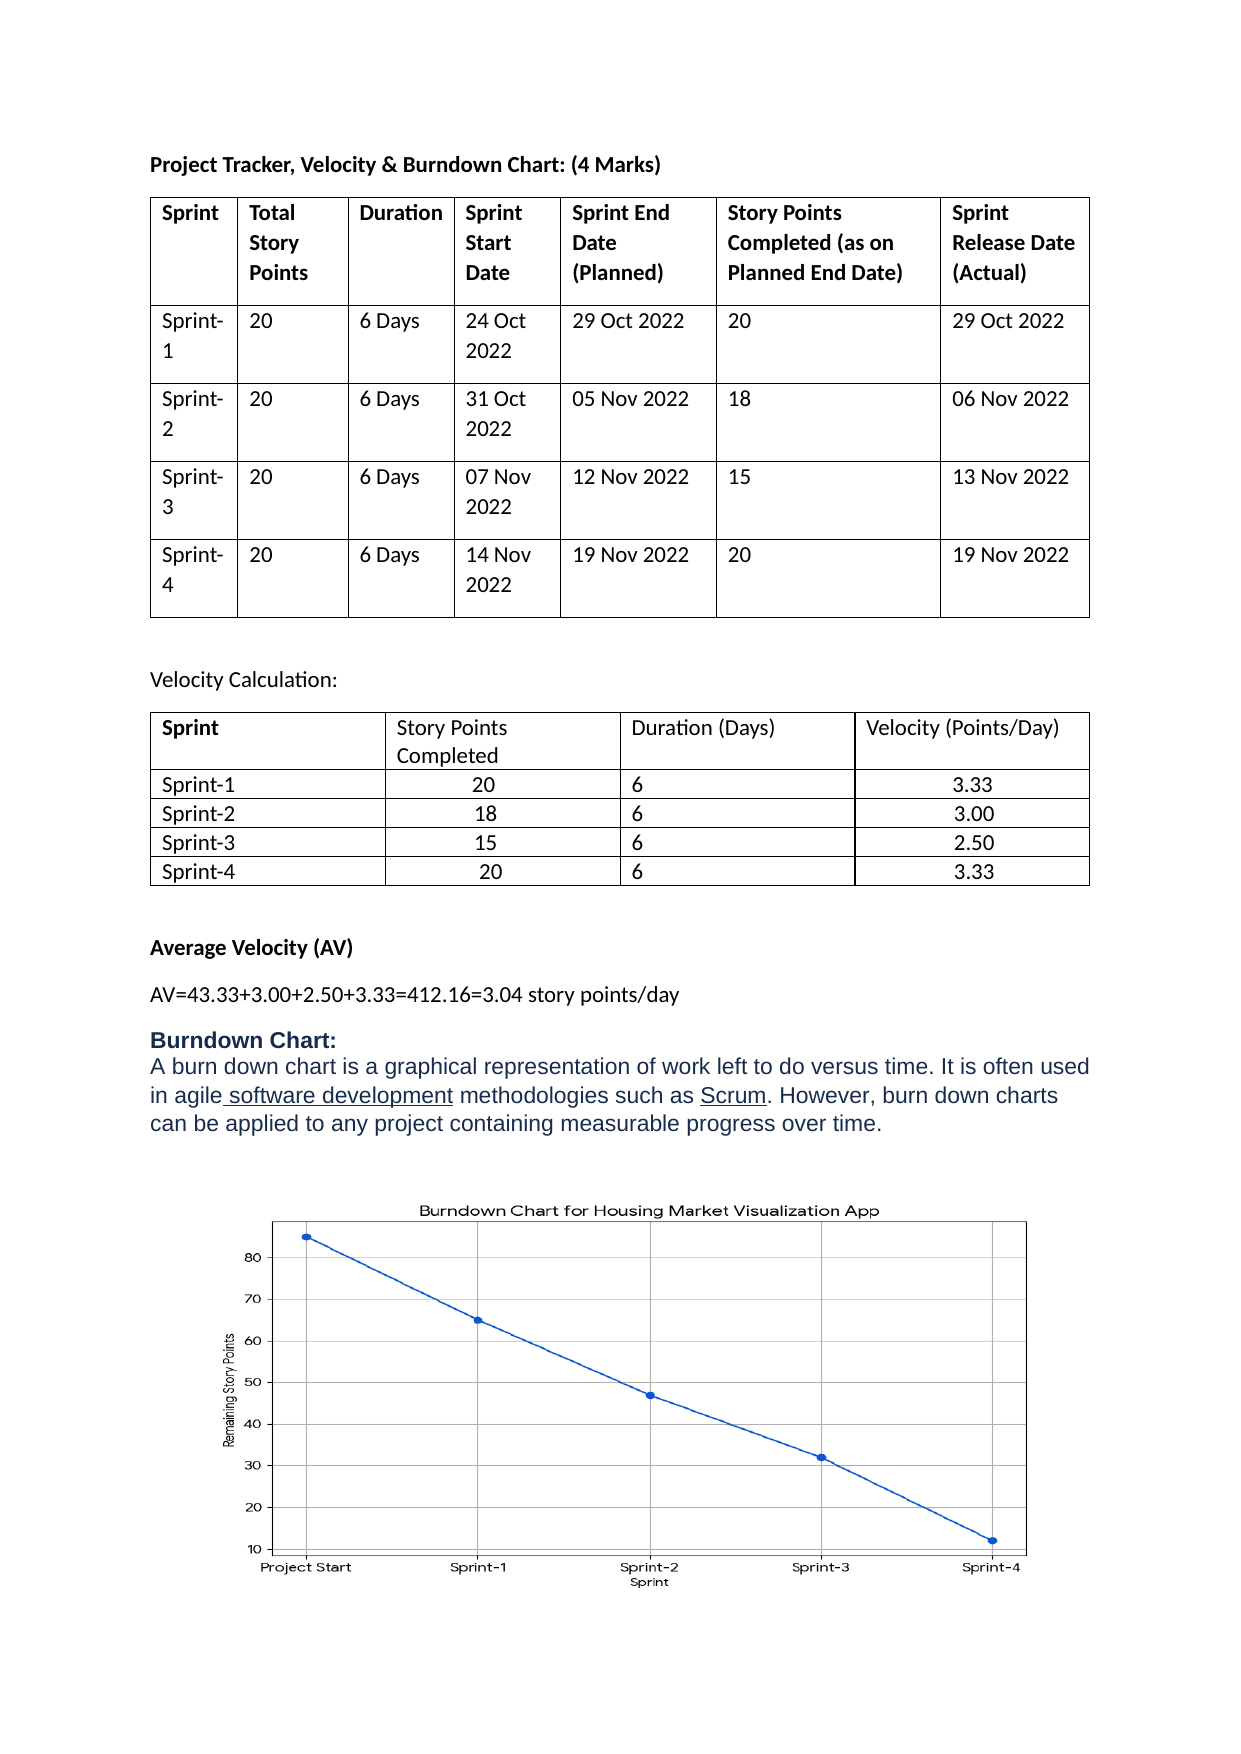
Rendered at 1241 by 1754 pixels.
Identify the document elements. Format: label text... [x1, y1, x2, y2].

table_cell 20 [717, 306, 940, 383]
text Burndown Chart: [150, 1027, 1090, 1053]
table_header Sprint Start Date [455, 198, 560, 305]
table_cell Sprint-4 [151, 857, 385, 885]
table_cell 20 [386, 770, 620, 798]
table_header Story Points Completed [386, 713, 620, 769]
table_cell 19 Nov 2022 [561, 540, 716, 617]
table_header Total Story Points [238, 198, 348, 305]
text Project Tracker, Velocity & Burndown Chart: (4 Marks) [150, 150, 1090, 178]
table_cell 15 [386, 828, 620, 856]
table_cell 15 [717, 462, 940, 539]
table_cell 24 Oct 2022 [455, 306, 560, 383]
table_cell Sprint-1 [151, 770, 385, 798]
table_cell 20 [717, 540, 940, 617]
table_cell 20 [238, 384, 348, 461]
text Velocity Calculation: [150, 665, 1090, 693]
table_cell Sprint-1 [151, 306, 237, 383]
text A burn down chart is a graphical representation of work left to do versus time. It is often used in agile software development methodologies such as Scrum. However, burn down charts can be applied to any project containing measurable progress over time. [150, 1053, 1090, 1137]
text AV=43.33+3.00+2.50+3.33​=412.16​=3.04 story points/day [150, 980, 1090, 1008]
table_cell 3.33 [856, 770, 1089, 798]
table_header Velocity (Points/Day) [856, 713, 1089, 769]
table_cell 18 [717, 384, 940, 461]
text Average Velocity (AV) [150, 933, 1090, 961]
table_header Duration [349, 198, 454, 305]
table_cell 6 [621, 770, 854, 798]
picture [150, 1169, 1118, 1601]
table_header Sprint End Date (Planned) [561, 198, 716, 305]
table_cell 6 Days [349, 540, 454, 617]
table_cell 20 [238, 540, 348, 617]
table_cell 07 Nov 2022 [455, 462, 560, 539]
table_cell 18 [386, 799, 620, 827]
table_cell 19 Nov 2022 [941, 540, 1089, 617]
table_cell 13 Nov 2022 [941, 462, 1089, 539]
table_header Sprint [151, 713, 385, 769]
table_cell Sprint-2 [151, 384, 237, 461]
table_cell 29 Oct 2022 [561, 306, 716, 383]
table_cell 20 [386, 857, 620, 885]
table_cell Sprint-4 [151, 540, 237, 617]
table_cell 6 Days [349, 384, 454, 461]
table_cell 05 Nov 2022 [561, 384, 716, 461]
table_cell 6 [621, 799, 854, 827]
table_cell Sprint-2 [151, 799, 385, 827]
table_cell 31 Oct 2022 [455, 384, 560, 461]
table_cell 3.00 [856, 799, 1089, 827]
table_cell 6 [621, 828, 854, 856]
table_header Story Points Completed (as on Planned End Date) [717, 198, 940, 305]
table_cell 2.50 [856, 828, 1089, 856]
table_header Sprint [151, 198, 237, 305]
table_cell Sprint-3 [151, 828, 385, 856]
table_cell 20 [238, 306, 348, 383]
table_cell Sprint-3 [151, 462, 237, 539]
table_header Sprint Release Date (Actual) [941, 198, 1089, 305]
table_cell 3.33 [856, 857, 1089, 885]
table_cell 6 [621, 857, 854, 885]
table_cell 6 Days [349, 462, 454, 539]
table_cell 14 Nov 2022 [455, 540, 560, 617]
table_cell 12 Nov 2022 [561, 462, 716, 539]
table_cell 6 Days [349, 306, 454, 383]
table_cell 06 Nov 2022 [941, 384, 1089, 461]
table_cell 29 Oct 2022 [941, 306, 1089, 383]
table_header Duration (Days) [621, 713, 854, 769]
table_cell 20 [238, 462, 348, 539]
